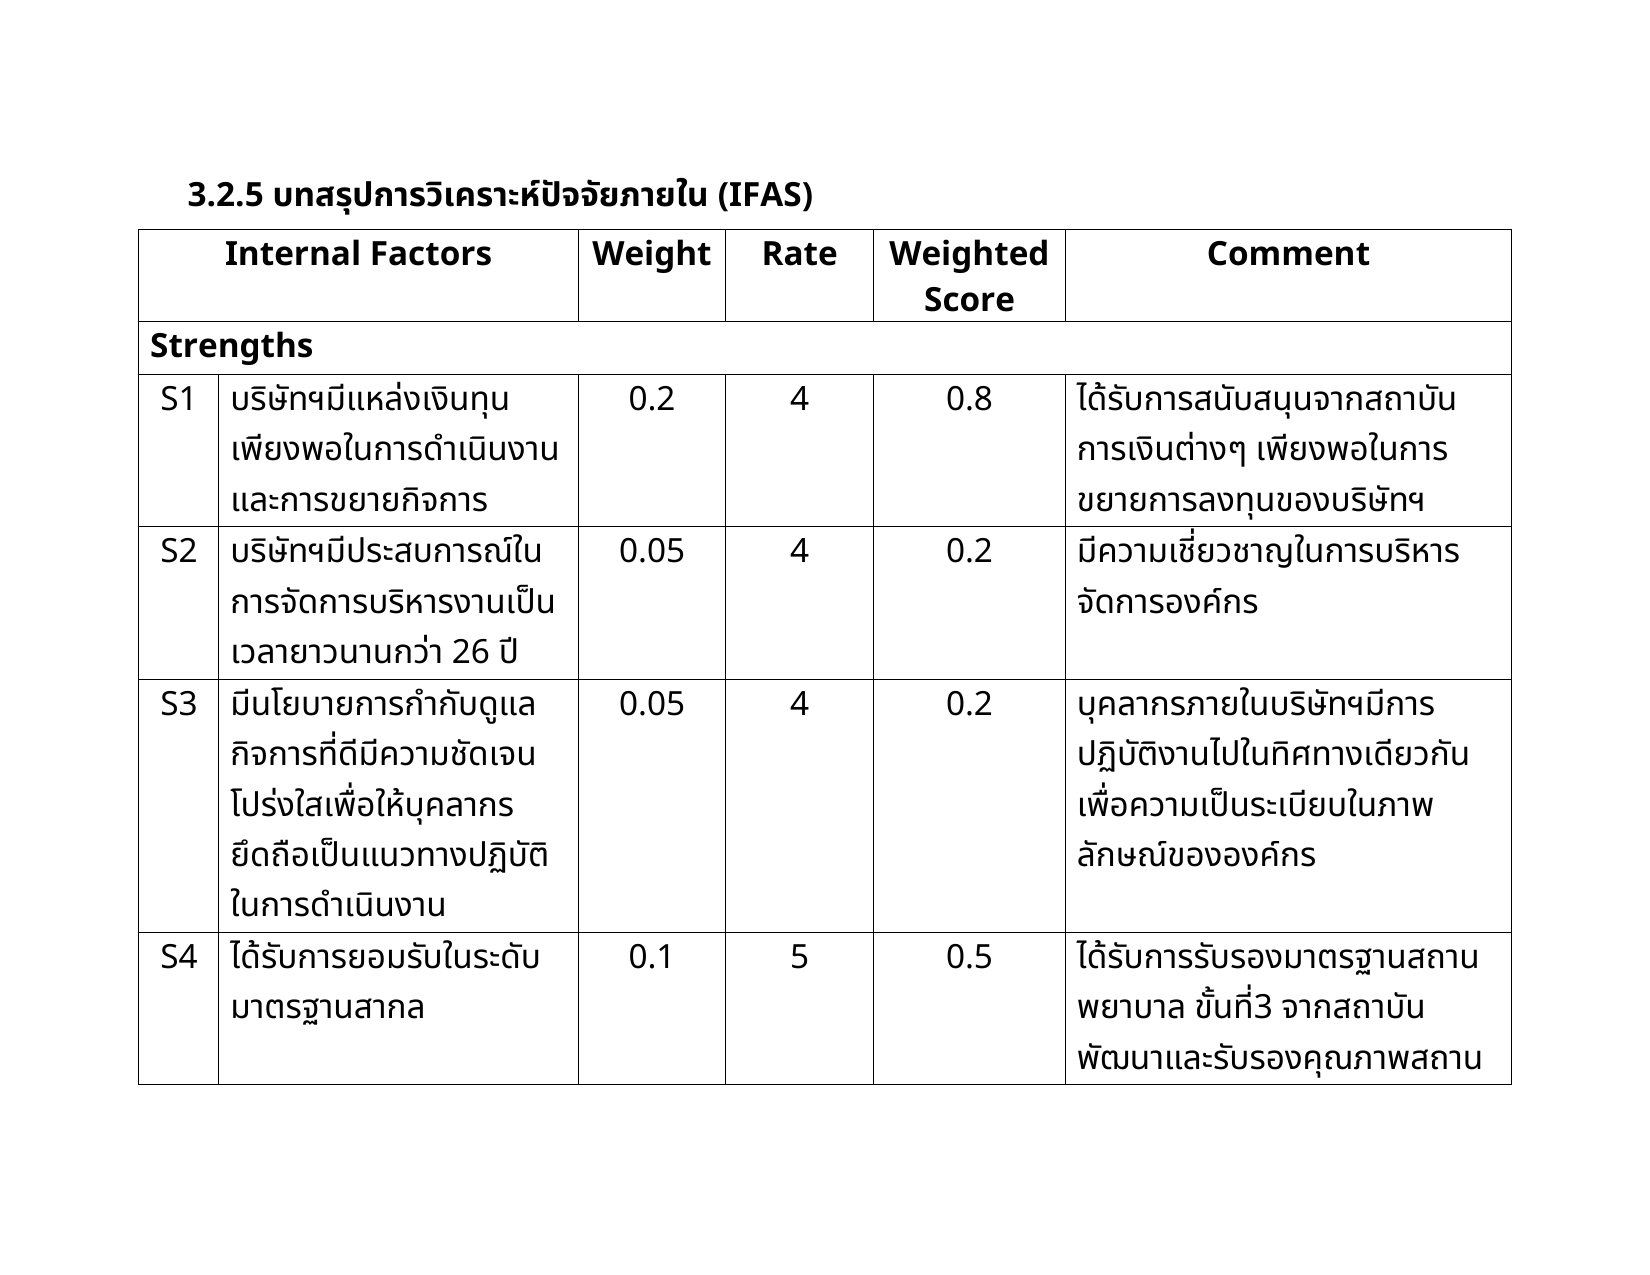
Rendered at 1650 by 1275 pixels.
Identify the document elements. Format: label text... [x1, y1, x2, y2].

table_cell 5 [726, 933, 873, 1084]
table_cell มีนโยบายการกำกับดูแลกิจการที่ดีมีความชัดเจน โปร่งใสเพื่อให้บุคลากรยึดถือเป็นแนวทางปฏิบัติในการดำเนินงาน [219, 680, 578, 932]
table_cell S4 [139, 933, 218, 1084]
table_cell 0.8 [874, 375, 1065, 526]
table_cell 0.05 [579, 527, 725, 679]
table_cell 0.2 [579, 375, 725, 526]
table_header Comment [1066, 230, 1511, 321]
table_cell 0.05 [579, 680, 725, 932]
table_cell S3 [139, 680, 218, 932]
table_cell บริษัทฯมีแหล่งเงินทุนเพียงพอในการดำเนินงานและการขยายกิจการ [219, 375, 578, 526]
table_header Rate [726, 230, 873, 321]
table_cell ได้รับการสนับสนุนจากสถาบันการเงินต่างๆ เพียงพอในการขยายการลงทุนของบริษัทฯ [1066, 375, 1511, 526]
table_cell S2 [139, 527, 218, 679]
table_cell มีความเชี่ยวชาญในการบริหารจัดการองค์กร [1066, 527, 1511, 679]
table_cell S1 [139, 375, 218, 526]
table_cell 0.2 [874, 680, 1065, 932]
table_cell 0.1 [579, 933, 725, 1084]
table_cell บุคลากรภายในบริษัทฯมีการปฏิบัติงานไปในทิศทางเดียวกันเพื่อความเป็นระเบียบในภาพลักษณ์ขององค์กร [1066, 680, 1511, 932]
table_header Weight [579, 230, 725, 321]
table_cell Strengths [139, 322, 1511, 374]
table_cell 4 [726, 680, 873, 932]
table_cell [219, 933, 578, 1084]
table_cell 4 [726, 375, 873, 526]
table_header Internal Factors [139, 230, 578, 321]
table_header Weighted Score [874, 230, 1065, 321]
table_cell 0.2 [874, 527, 1065, 679]
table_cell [1066, 933, 1511, 1084]
text 3.2.5 บทสรุปการวิเคราะห์ปัจจัยภายใน (IFAS) [150, 171, 1500, 221]
table_cell 4 [726, 527, 873, 679]
table_cell บริษัทฯมีประสบการณ์ในการจัดการบริหารงานเป็นเวลายาวนานกว่า 26 ปี [219, 527, 578, 679]
table_cell 0.5 [874, 933, 1065, 1084]
